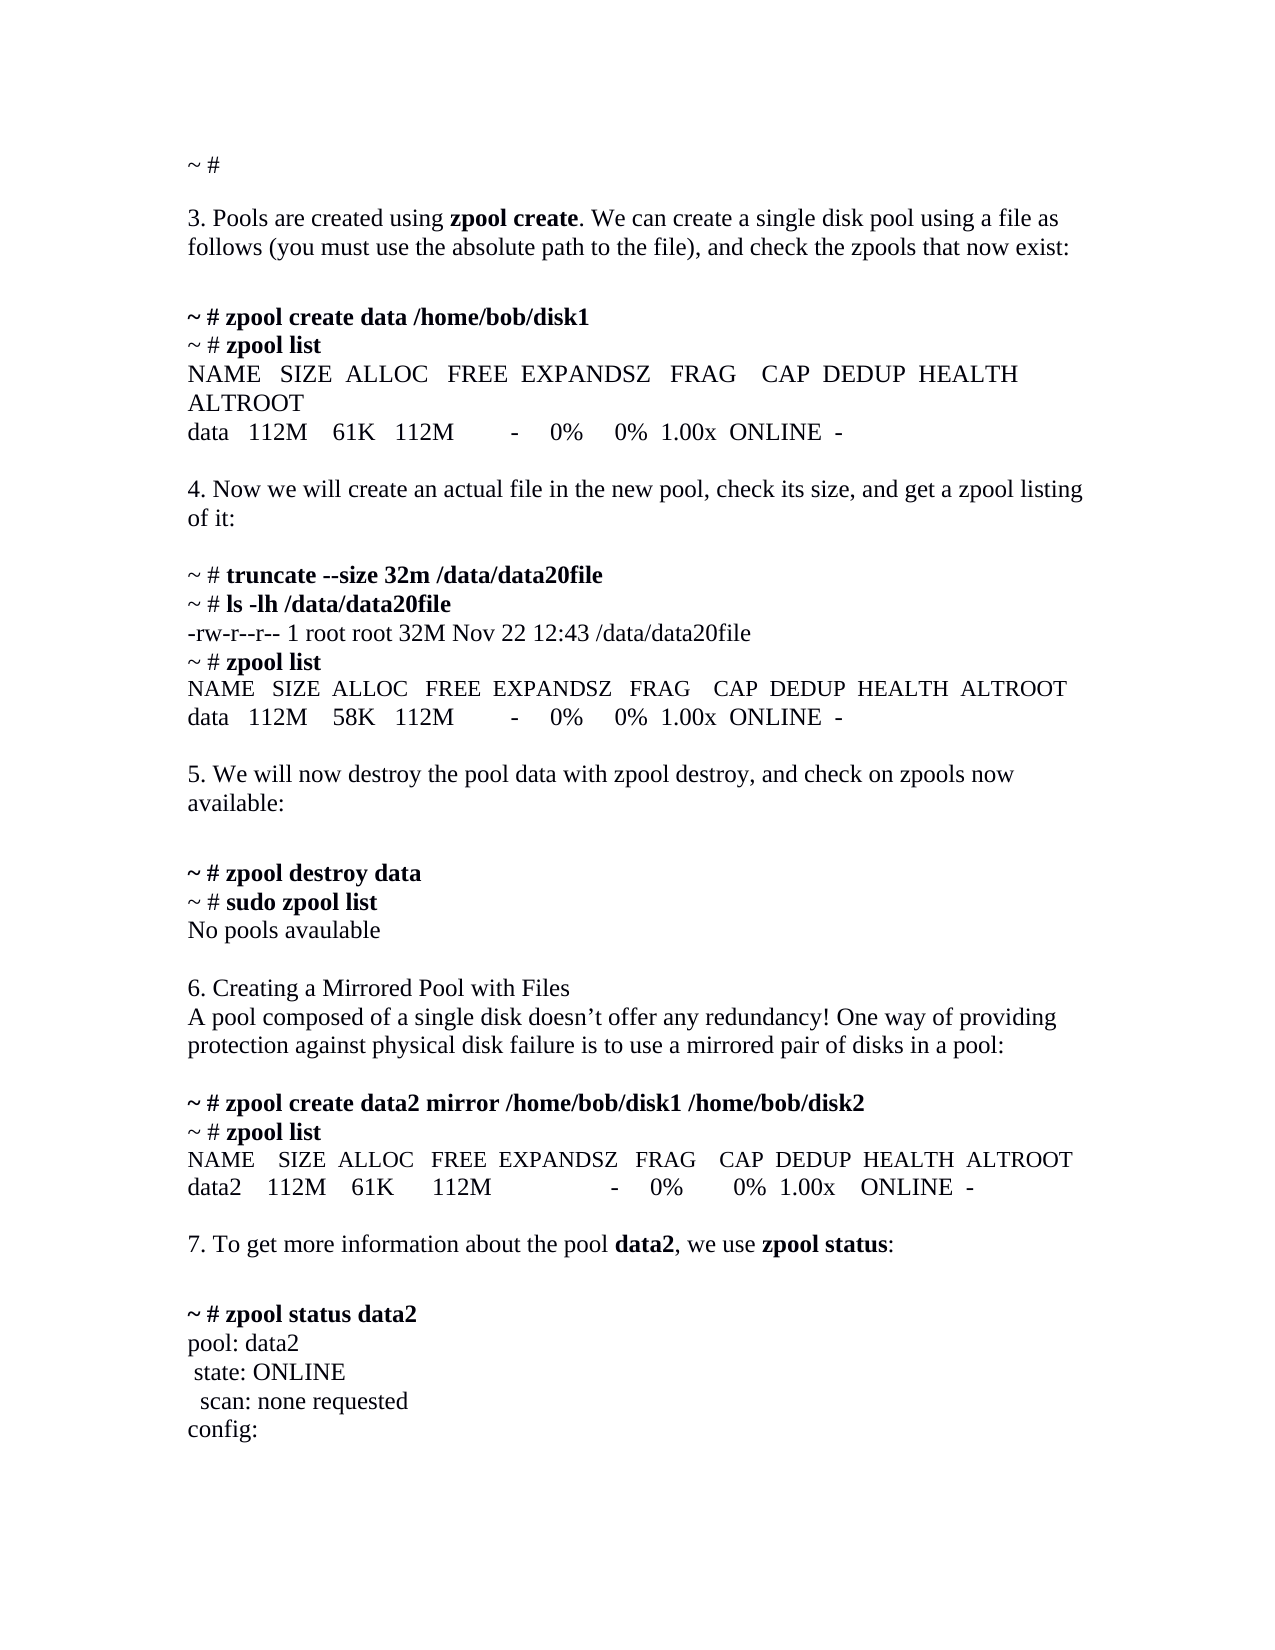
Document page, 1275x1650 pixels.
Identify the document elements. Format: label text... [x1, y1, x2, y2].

text ~ # zpool create data /home/bob/disk1 [187, 302, 1087, 331]
text data 112M 61K 112M - 0% 0% 1.00x ONLINE - [187, 417, 1087, 446]
text NAME SIZE ALLOC FREE EXPANDSZ FRAG CAP DEDUP HEALTH ALTROOT [187, 1146, 1087, 1172]
text ~ # [187, 150, 1087, 179]
text ~ # zpool status data2 [187, 1299, 1087, 1328]
text NAME SIZE ALLOC FREE EXPANDSZ FRAG CAP DEDUP HEALTH ALTROOT [187, 676, 1087, 702]
text data 112M 58K 112M - 0% 0% 1.00x ONLINE - [187, 702, 1087, 731]
text state: ONLINE [187, 1357, 1087, 1386]
text ~ # zpool list [187, 1117, 1087, 1146]
text NAME SIZE ALLOC FREE EXPANDSZ FRAG CAP DEDUP HEALTH ALTROOT [187, 359, 1087, 417]
text ~ # sudo zpool list [187, 887, 1087, 916]
text ~ # zpool list [187, 647, 1087, 676]
text ~ # zpool create data2 mirror /home/bob/disk1 /home/bob/disk2 [187, 1088, 1087, 1117]
text A pool composed of a single disk doesn’t offer any redundancy! One way of providing protection against physical disk failure is to use a mirrored pair of disks in a pool: [187, 1002, 1087, 1059]
text ~ # zpool destroy data [187, 858, 1087, 887]
text -rw-r--r-- 1 root root 32M Nov 22 12:43 /data/data20file [187, 618, 1087, 647]
text scan: none requested [187, 1386, 1087, 1414]
text 6. Creating a Mirrored Pool with Files [187, 973, 1087, 1002]
text ~ # zpool list [187, 331, 1087, 359]
text 3. Pools are created using zpool create. We can create a single disk pool using a file as follows (you must use the absolute path to the file), and check the zpools that now exist: [187, 203, 1087, 261]
text config: [187, 1414, 1087, 1443]
text ~ # truncate --size 32m /data/data20file [187, 561, 1087, 589]
text No pools avaulable [187, 916, 1087, 944]
text data2 112M 61K 112M - 0% 0% 1.00x ONLINE - [187, 1172, 1087, 1201]
text ~ # ls -lh /data/data20file [187, 589, 1087, 618]
text 4. Now we will create an actual file in the new pool, check its size, and get a zpool listing of it: [187, 474, 1087, 532]
text pool: data2 [187, 1328, 1087, 1357]
text 5. We will now destroy the pool data with zpool destroy, and check on zpools now available: [187, 759, 1087, 817]
text 7. To get more information about the pool data2, we use zpool status: [187, 1229, 1087, 1258]
